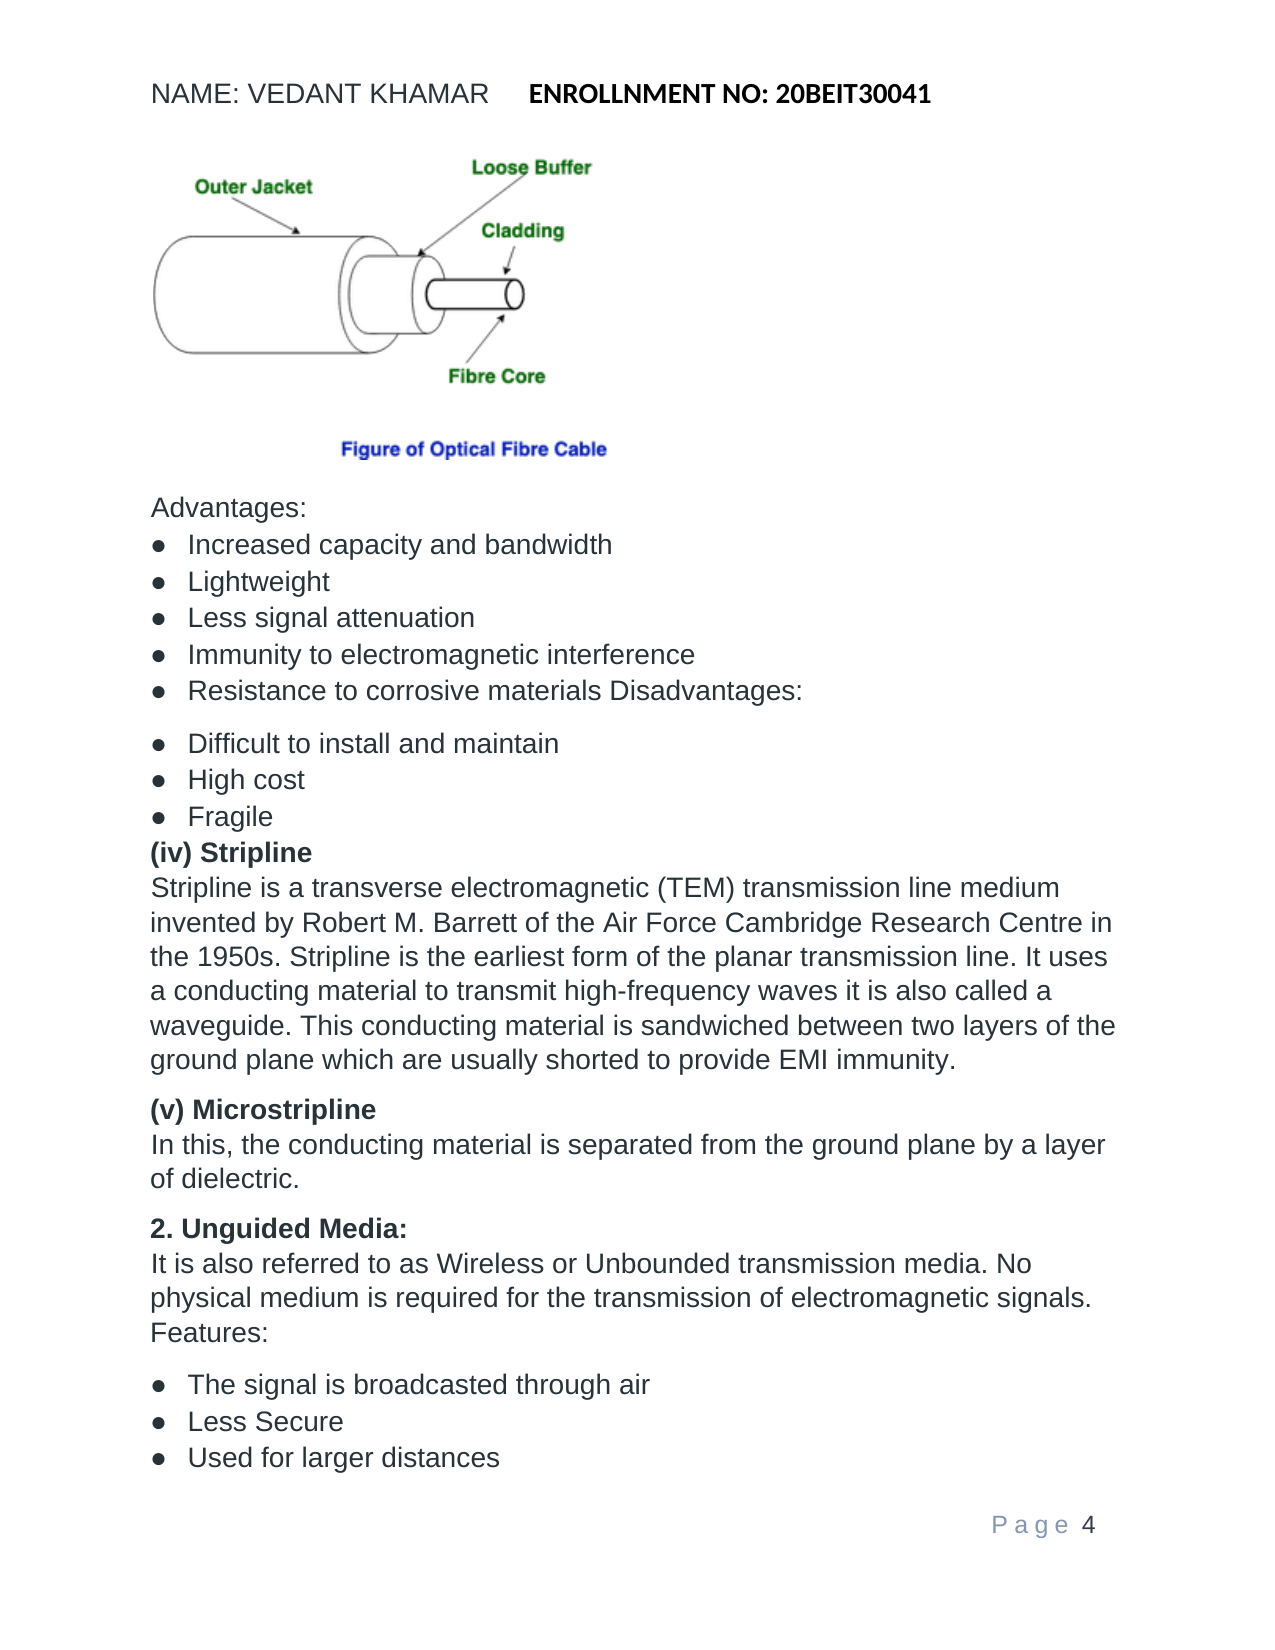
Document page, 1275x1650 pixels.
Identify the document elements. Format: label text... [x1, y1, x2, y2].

list The signal is broadcasted through air [150, 1368, 1122, 1401]
list Resistance to corrosive materials Disadvantages: [150, 674, 1122, 707]
text In this, the conducting material is separated from the ground plane by a layer of dielectric. [150, 1128, 1122, 1194]
subtitle (iv) Stripline [150, 836, 1122, 869]
picture [153, 153, 624, 460]
text It is also referred to as Wireless or Unbounded transmission media. No physical medium is required for the transmission of electromagnetic signals. Features: [150, 1247, 1122, 1348]
list High cost [150, 763, 1122, 796]
list Difficult to install and maintain [150, 727, 1122, 759]
list Used for larger distances [150, 1441, 1122, 1474]
list Immunity to electromagnetic interference [150, 638, 1122, 670]
text Advantages: [150, 491, 1122, 524]
subtitle (v) Microstripline [150, 1093, 1122, 1125]
list Fragile [150, 800, 1122, 832]
text Stripline is a transverse electromagnetic (TEM) transmission line medium invented by Robert M. Barrett of the Air Force Cambridge Research Centre in the 1950s. Stripline is the earliest form of the planar transmission line. It uses a conducting material to transmit high-frequency waves it is also called a waveguide. This conducting material is sandwiched between two layers of the ground plane which are usually shorted to provide EMI immunity. [150, 871, 1122, 1075]
list Increased capacity and bandwidth [150, 528, 1122, 560]
text 2. Unguided Media: [150, 1212, 1122, 1244]
list Less Secure [150, 1405, 1122, 1437]
list Lightweight [150, 564, 1122, 597]
list Less signal attenuation [150, 601, 1122, 633]
